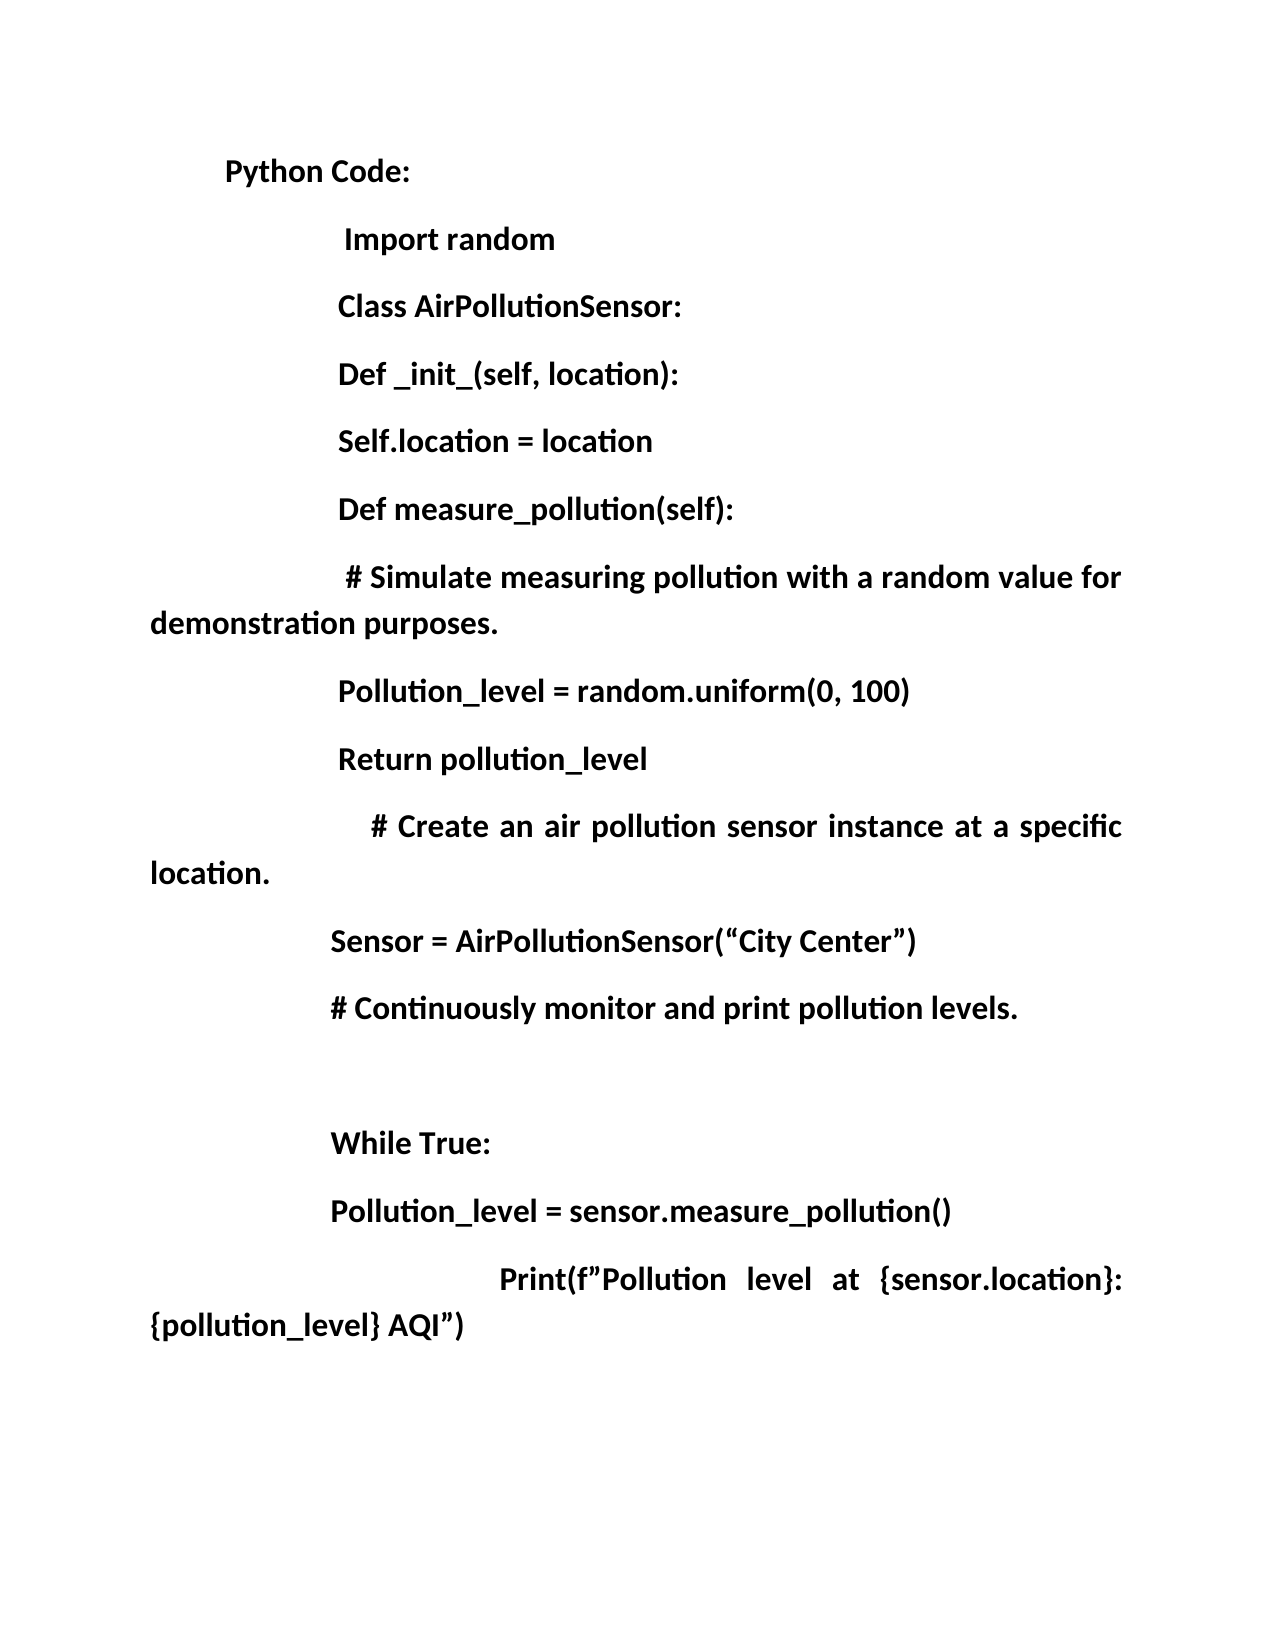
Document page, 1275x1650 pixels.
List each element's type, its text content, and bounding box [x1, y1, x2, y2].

text Print(f”Pollution level at {sensor.location}: {pollution_level} AQI”) [150, 1258, 1125, 1345]
text While True: [150, 1122, 1125, 1163]
text Class AirPollutionSensor: [150, 285, 1125, 326]
text # Continuously monitor and print pollution levels. [150, 987, 1125, 1028]
text Sensor = AirPollutionSensor(“City Center”) [150, 919, 1125, 960]
text Def _init_(self, location): [150, 353, 1125, 393]
text # Simulate measuring pollution with a random value for demonstration purposes. [150, 556, 1125, 643]
text Return pollution_level [150, 738, 1125, 778]
text Import random [150, 218, 1125, 258]
text Pollution_level = sensor.measure_pollution() [150, 1190, 1125, 1231]
text # Create an air pollution sensor instance at a specific location. [150, 805, 1125, 893]
text Python Code: [150, 150, 1125, 191]
text Self.location = location [150, 420, 1125, 461]
text Pollution_level = random.uniform(0, 100) [150, 670, 1125, 711]
text Def measure_pollution(self): [150, 488, 1125, 529]
